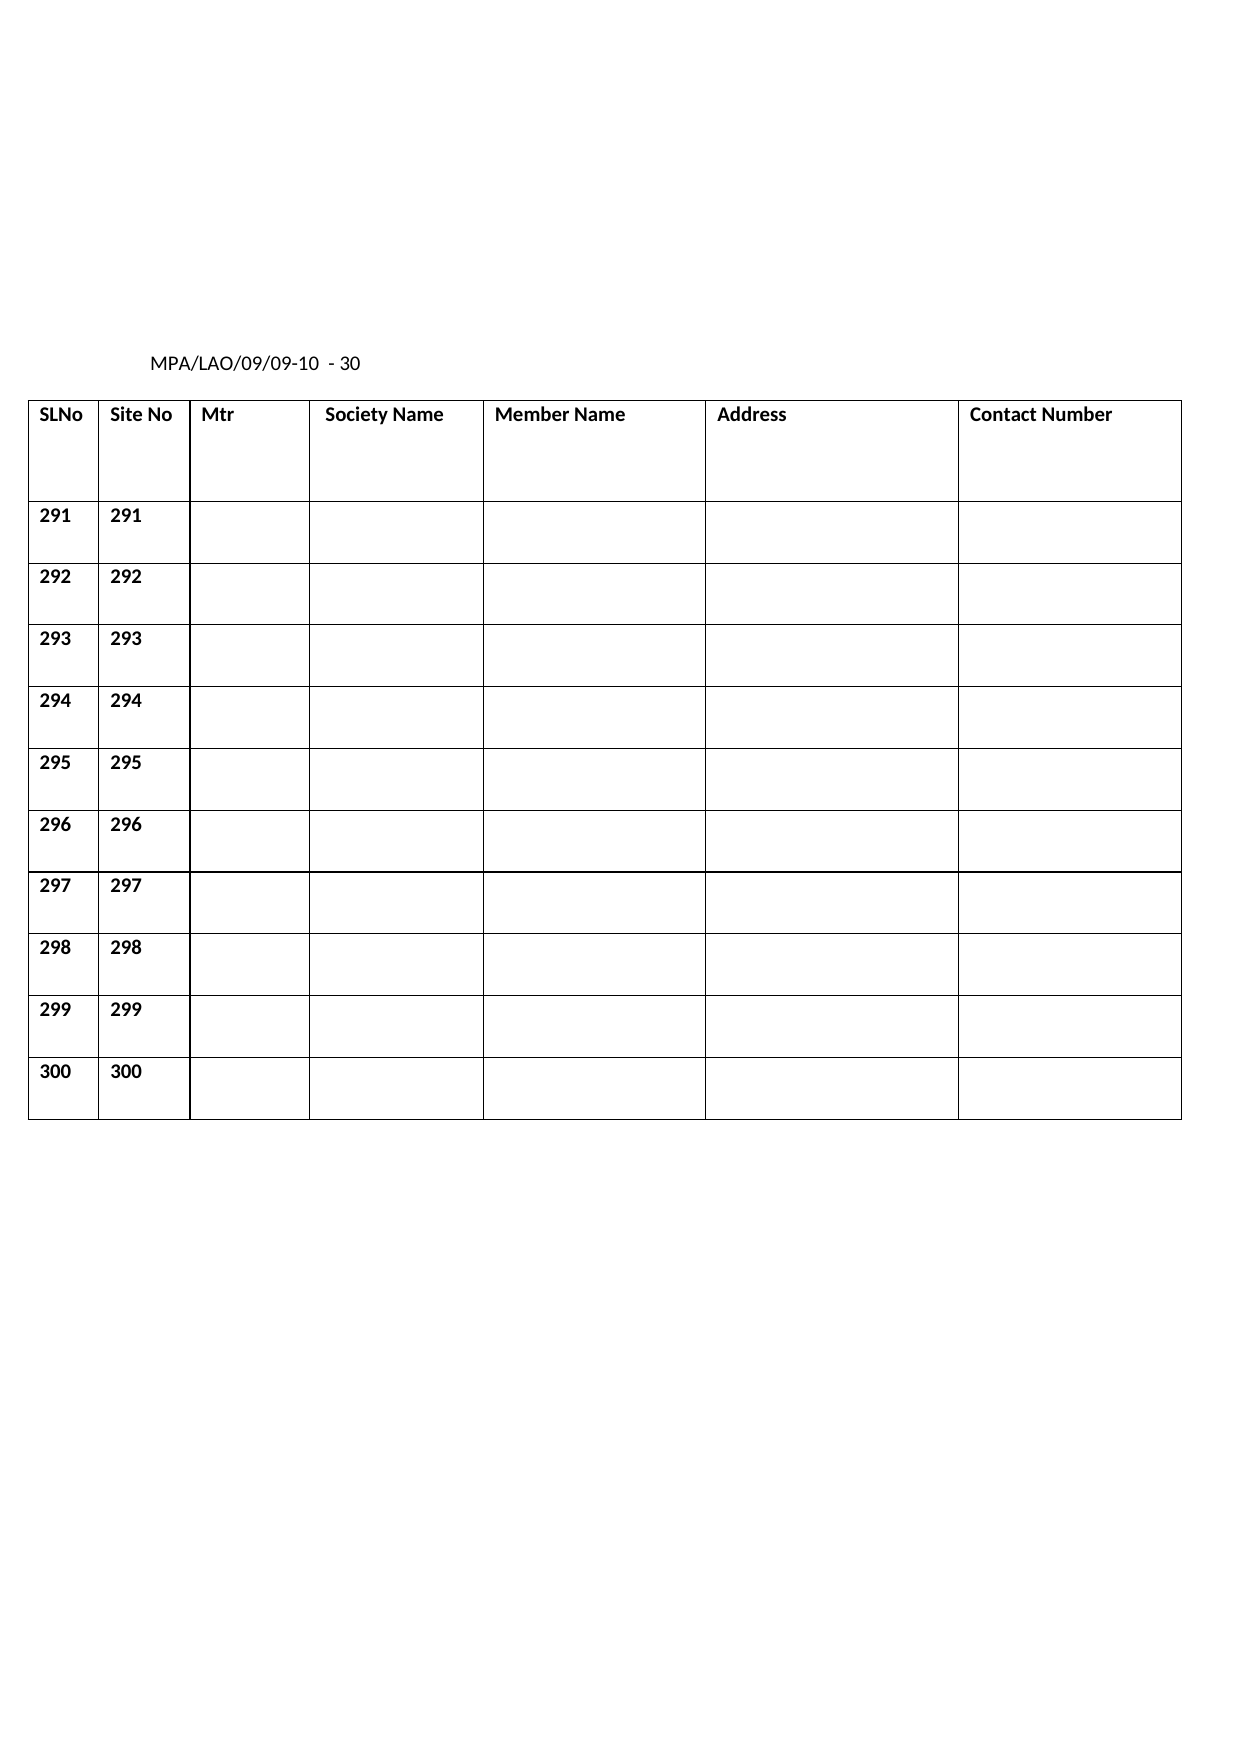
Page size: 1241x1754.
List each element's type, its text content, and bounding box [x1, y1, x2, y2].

table_cell [310, 749, 483, 810]
table_cell [310, 811, 483, 871]
table_cell 294 [99, 687, 189, 748]
table_cell 293 [29, 625, 98, 686]
table_cell [706, 564, 958, 624]
table_cell 292 [29, 564, 98, 624]
table_header Mtr [191, 401, 309, 501]
table_cell 299 [29, 996, 98, 1057]
table_cell 298 [99, 934, 189, 995]
table_cell [484, 1058, 705, 1118]
table_header Contact Number [959, 401, 1181, 501]
table_cell [706, 502, 958, 563]
table_cell [310, 996, 483, 1057]
table_cell 295 [29, 749, 98, 810]
table_cell [310, 1058, 483, 1118]
table_cell [484, 934, 705, 995]
table_cell [706, 749, 958, 810]
table_cell [484, 996, 705, 1057]
table_cell 296 [99, 811, 189, 871]
table_cell [484, 811, 705, 871]
table_cell [310, 625, 483, 686]
table_cell [191, 996, 309, 1057]
table_cell [310, 502, 483, 563]
table_cell [959, 749, 1181, 810]
table_header Site No [99, 401, 189, 501]
table_cell [706, 873, 958, 933]
table_cell [191, 811, 309, 871]
table_cell [959, 502, 1181, 563]
table_cell 297 [29, 873, 98, 933]
table_cell 293 [99, 625, 189, 686]
table_cell [959, 625, 1181, 686]
table_header Society Name [310, 401, 483, 501]
table_cell [484, 873, 705, 933]
table_cell [191, 1058, 309, 1118]
table_cell [959, 873, 1181, 933]
table_cell [706, 625, 958, 686]
table_cell [959, 934, 1181, 995]
table_cell 291 [29, 502, 98, 563]
table_header Member Name [484, 401, 705, 501]
table_cell [310, 873, 483, 933]
table_cell [959, 1058, 1181, 1118]
table_cell [484, 502, 705, 563]
table_cell [191, 687, 309, 748]
table_cell 297 [99, 873, 189, 933]
table_cell [959, 811, 1181, 871]
table_cell 300 [29, 1058, 98, 1118]
table_cell 291 [99, 502, 189, 563]
table_cell [310, 934, 483, 995]
table_cell [191, 625, 309, 686]
table_header SLNo [29, 401, 98, 501]
table_cell [484, 564, 705, 624]
table_cell [706, 811, 958, 871]
table_cell [484, 625, 705, 686]
table_cell 298 [29, 934, 98, 995]
table_cell [484, 749, 705, 810]
table_cell [191, 502, 309, 563]
table_cell [959, 687, 1181, 748]
table_cell [310, 687, 483, 748]
table_cell 296 [29, 811, 98, 871]
table_cell [191, 749, 309, 810]
table_cell 300 [99, 1058, 189, 1118]
table_cell 294 [29, 687, 98, 748]
table_cell [706, 996, 958, 1057]
table_cell 299 [99, 996, 189, 1057]
table_cell [191, 564, 309, 624]
table_cell [706, 1058, 958, 1118]
table_cell [310, 564, 483, 624]
table_cell 295 [99, 749, 189, 810]
table_cell [191, 873, 309, 933]
table_cell [959, 564, 1181, 624]
table_cell [706, 687, 958, 748]
table_cell 292 [99, 564, 189, 624]
table_cell [484, 687, 705, 748]
table_header Address [706, 401, 958, 501]
table_cell [959, 996, 1181, 1057]
text MPA/LAO/09/09-10 - 30 [150, 350, 1090, 375]
table_cell [191, 934, 309, 995]
table_cell [706, 934, 958, 995]
